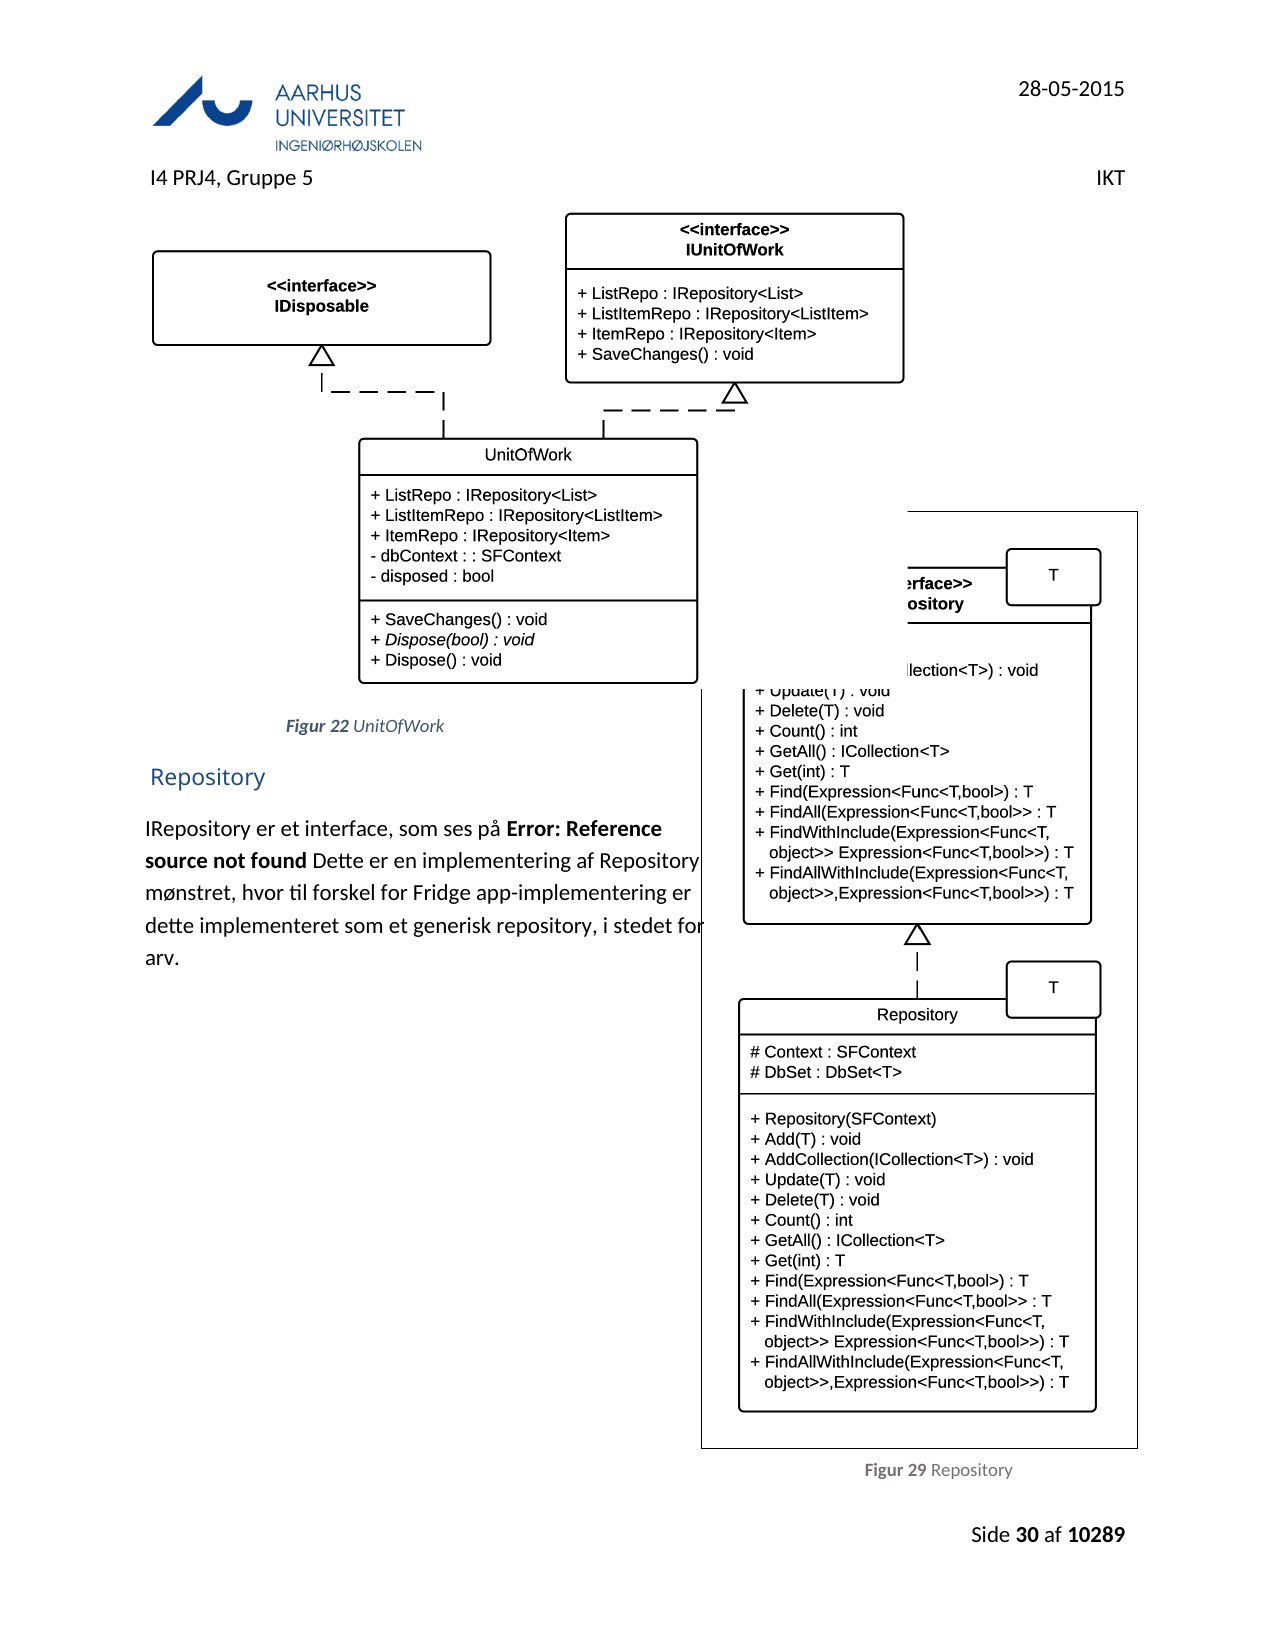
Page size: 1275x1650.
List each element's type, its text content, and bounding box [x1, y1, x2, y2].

text Figur 30 UnitOfWork [150, 714, 1125, 737]
picture [150, 207, 1137, 1448]
subtitle Repository [150, 761, 1125, 792]
picture [150, 73, 586, 156]
